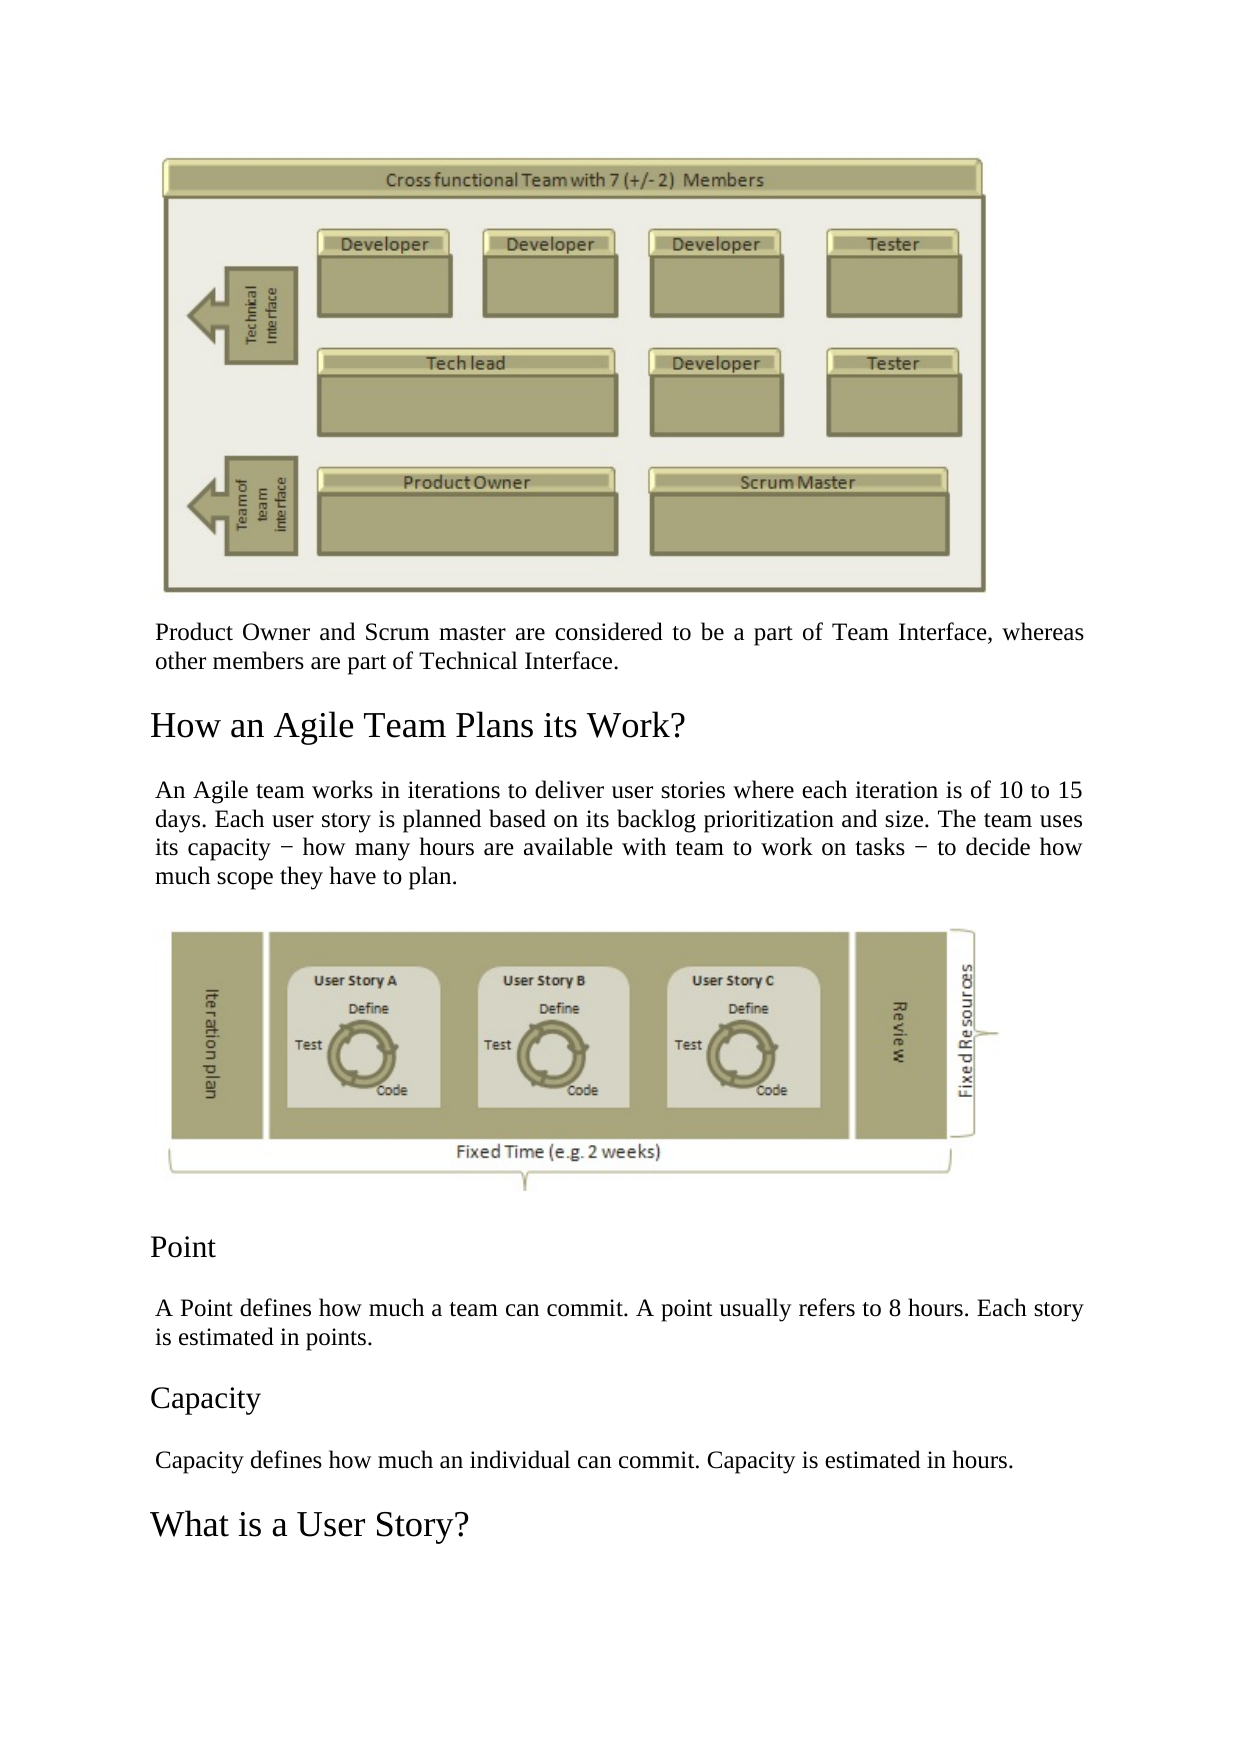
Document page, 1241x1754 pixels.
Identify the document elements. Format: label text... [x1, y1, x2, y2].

text What is a User Story? [150, 1503, 1090, 1545]
text Capacity [150, 1380, 1090, 1416]
picture [150, 150, 997, 605]
text How an Agile Team Plans its Work? [150, 704, 1090, 746]
text A Point defines how much a team can commit. A point usually refers to 8 hours. Each story is estimated in points. [155, 1293, 1085, 1351]
text Point [150, 1228, 1090, 1264]
text Capacity defines how much an individual can commit. Capacity is estimated in hours. [155, 1445, 1085, 1473]
text An Agile team works in iterations to deliver user stories where each iteration is of 10 to 15 days. Each user story is planned based on its backlog prioritization and size. The team uses its capacity − how many hours are available with team to work on tasks − to decide how much scope they have to plan. [155, 775, 1085, 890]
text Product Owner and Scrum master are considered to be a part of Team Interface, whereas other members are part of Technical Interface. [155, 617, 1085, 675]
picture [150, 905, 1005, 1199]
